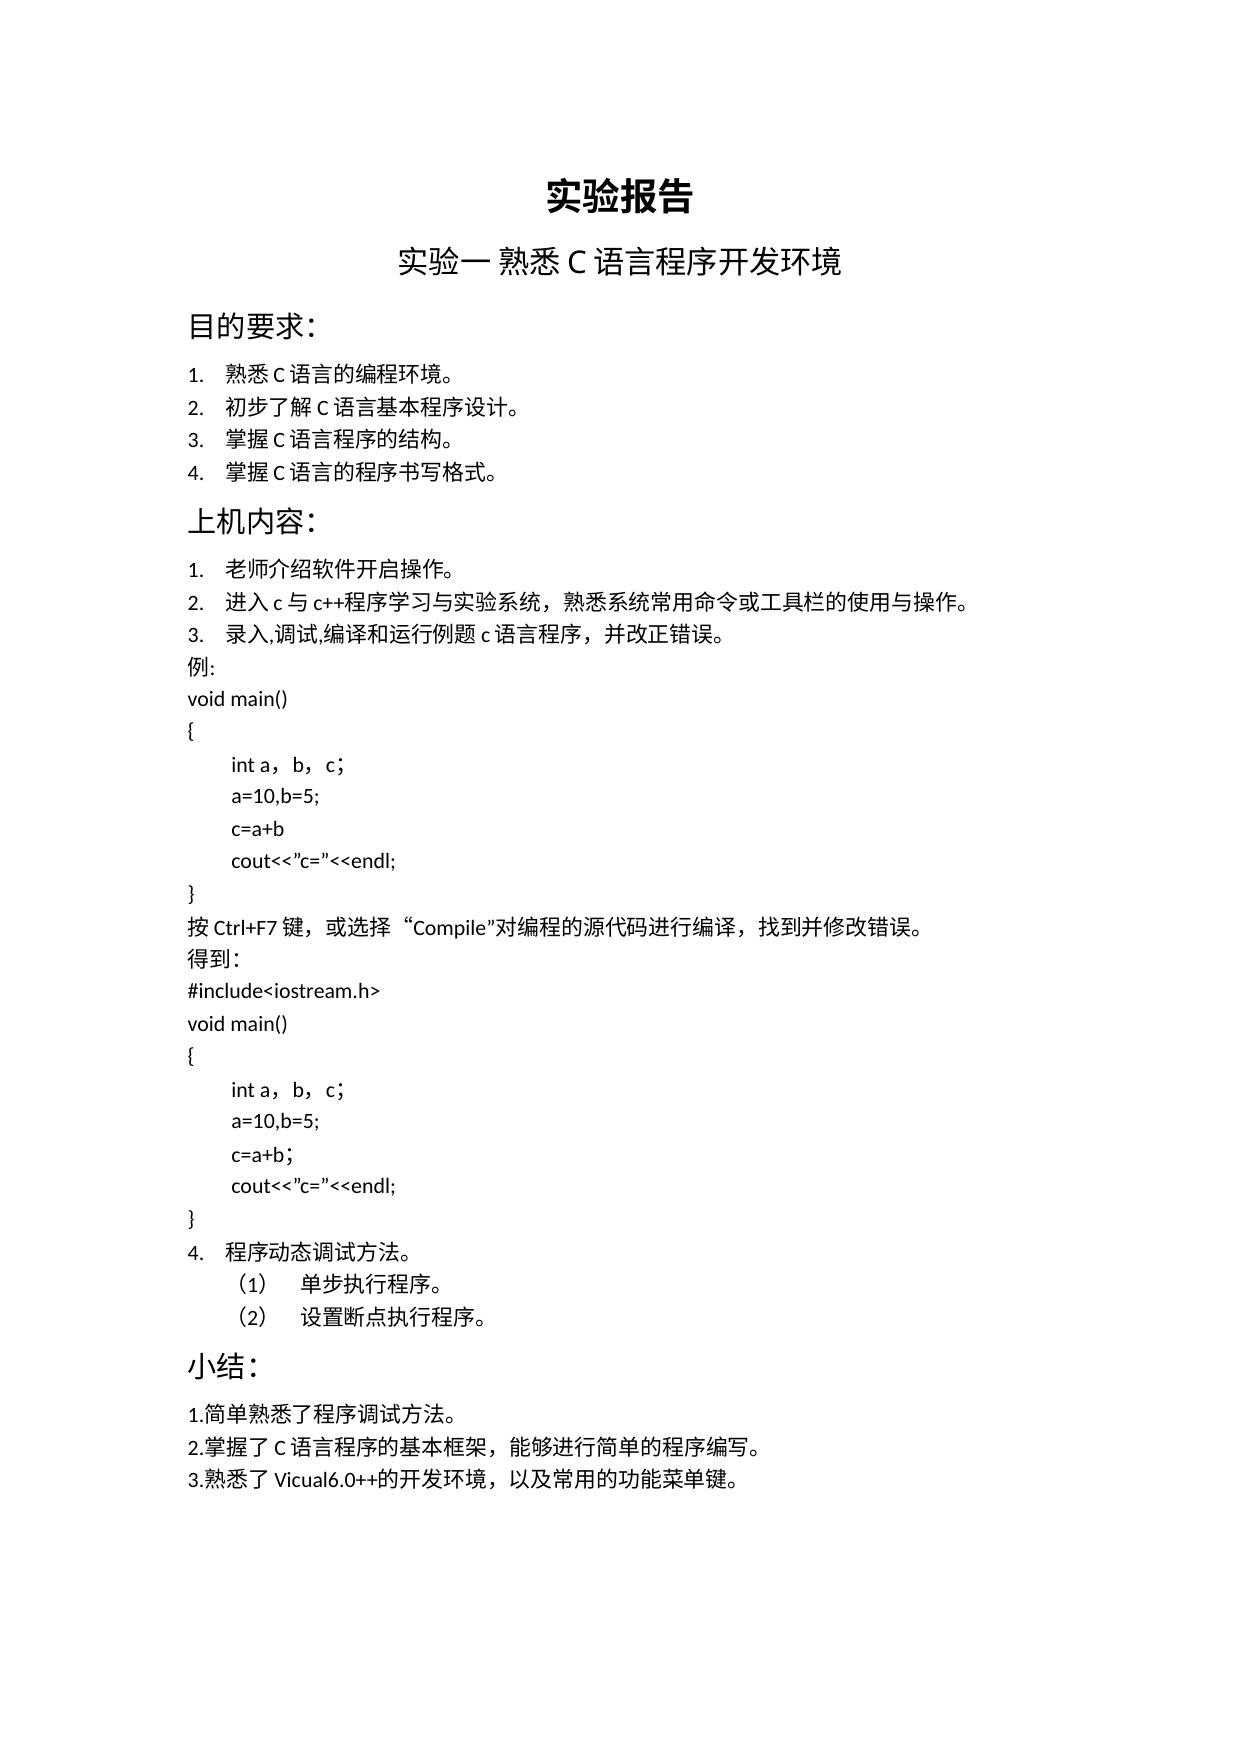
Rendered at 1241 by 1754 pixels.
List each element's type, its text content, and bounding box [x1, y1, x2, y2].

text 例: [187, 649, 1053, 682]
list 单步执行程序。 [225, 1267, 1053, 1299]
list 熟悉C语言的编程环境。 [187, 357, 1053, 389]
text void main() [187, 682, 1053, 714]
text cout<<”c=”<<endl; [187, 1169, 1053, 1202]
text } [187, 877, 1053, 909]
text int a，b，c； [187, 1072, 1053, 1104]
list 老师介绍软件开启操作。 [187, 552, 1053, 584]
text 按Ctrl+F7键，或选择“Compile”对编程的源代码进行编译，找到并修改错误。 [187, 909, 1053, 942]
text 实验一 熟悉C语言程序开发环境 [187, 227, 1053, 292]
list 录入,调试,编译和运行例题c语言程序，并改正错误。 [187, 617, 1053, 649]
text c=a+b； [187, 1137, 1053, 1169]
list 设置断点执行程序。 [225, 1299, 1053, 1332]
text c=a+b [187, 812, 1053, 844]
text { [187, 714, 1053, 747]
text cout<<”c=”<<endl; [187, 844, 1053, 877]
text { [187, 1039, 1053, 1072]
text #include<iostream.h> [187, 974, 1053, 1007]
text 1.简单熟悉了程序调试方法。 [187, 1397, 1053, 1429]
list 掌握C语言程序的结构。 [187, 422, 1053, 454]
text 小结： [187, 1332, 1053, 1397]
text 上机内容： [187, 487, 1053, 552]
text 目的要求： [187, 292, 1053, 357]
text 实验报告 [187, 162, 1053, 227]
text a=10,b=5; [187, 1104, 1053, 1137]
list 进入c与c++程序学习与实验系统，熟悉系统常用命令或工具栏的使用与操作。 [187, 584, 1053, 617]
text int a，b，c； [187, 747, 1053, 779]
list 初步了解C语言基本程序设计。 [187, 389, 1053, 422]
list 程序动态调试方法。 [187, 1234, 1053, 1267]
text void main() [187, 1007, 1053, 1039]
text 2.掌握了C语言程序的基本框架，能够进行简单的程序编写。 [187, 1429, 1053, 1462]
text } [187, 1202, 1053, 1234]
text a=10,b=5; [187, 779, 1053, 812]
list 掌握C语言的程序书写格式。 [187, 454, 1053, 487]
text 得到： [187, 942, 1053, 974]
text 3.熟悉了Vicual6.0++的开发环境，以及常用的功能菜单键。 [187, 1462, 1053, 1494]
